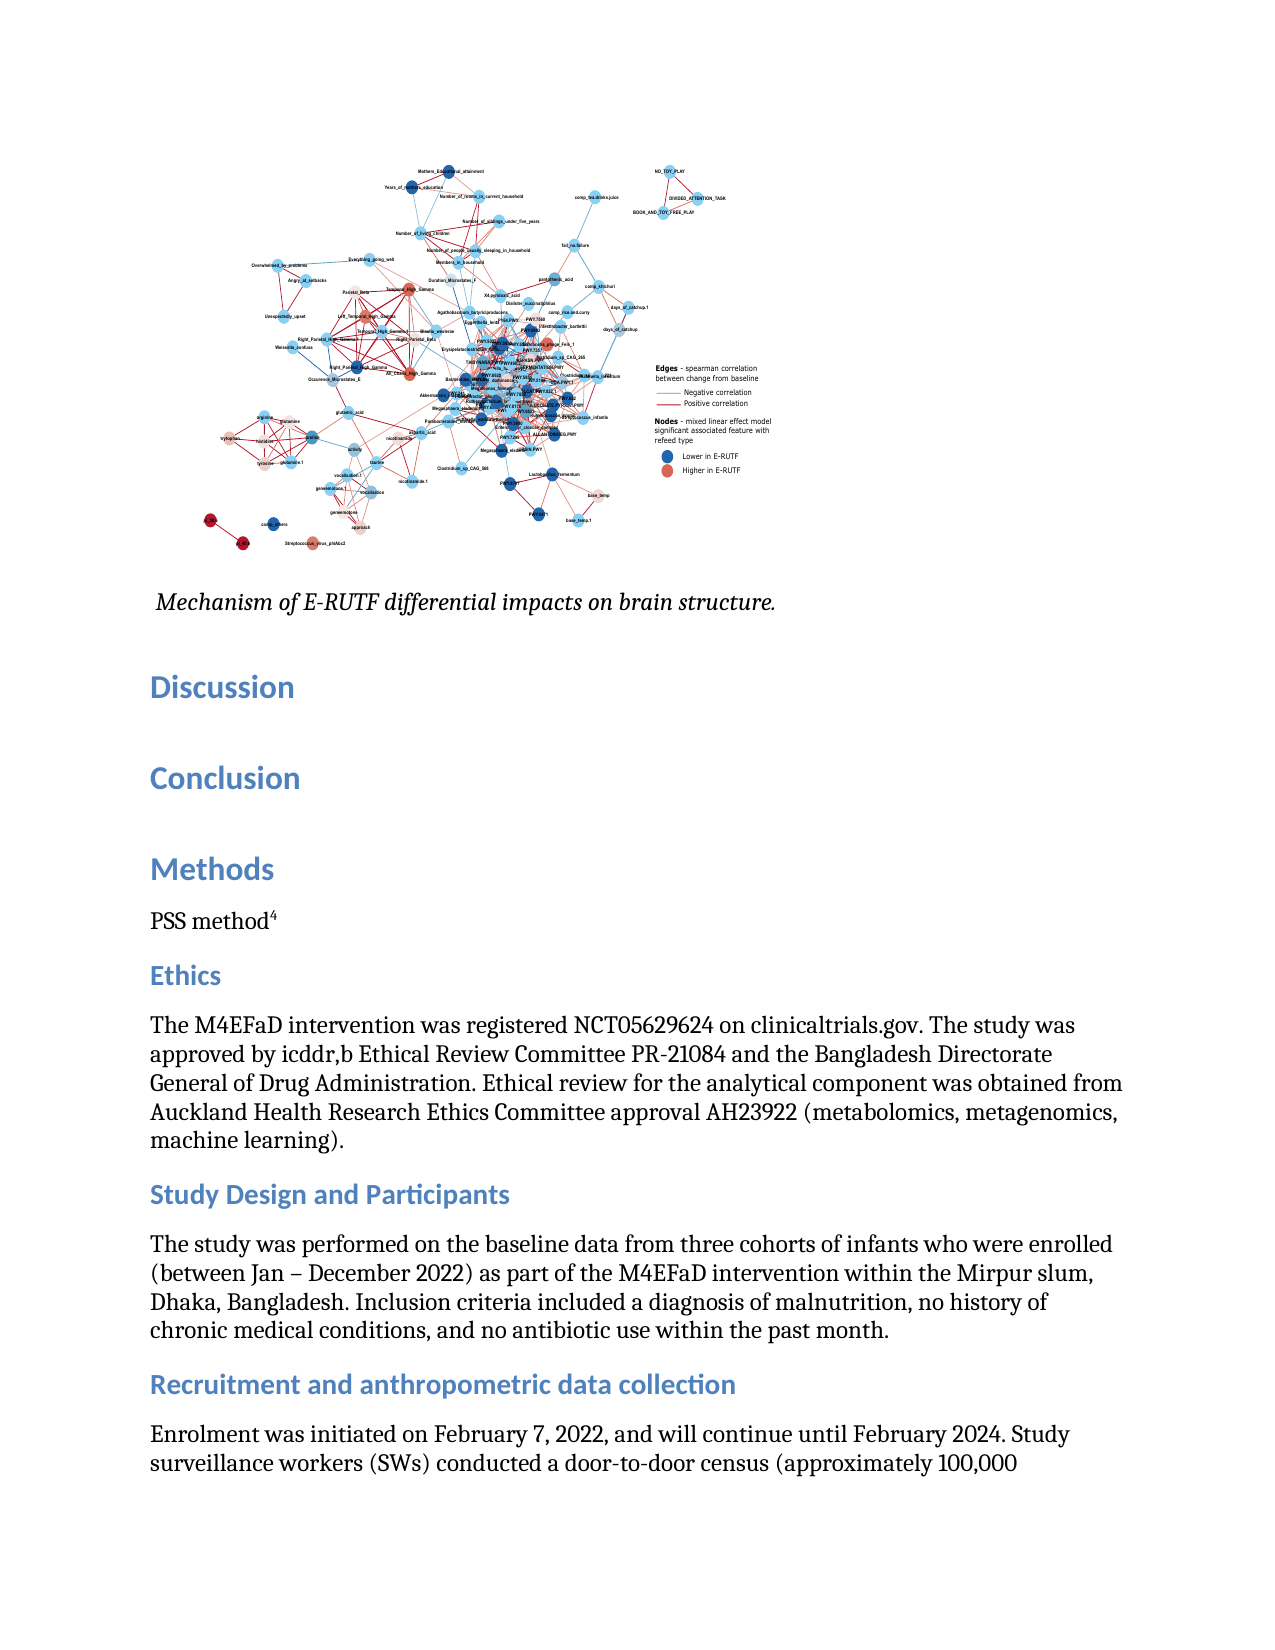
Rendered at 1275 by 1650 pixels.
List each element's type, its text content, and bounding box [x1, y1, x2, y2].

subtitle Conclusion [150, 757, 1125, 798]
text PSS method4 [150, 907, 1125, 936]
subtitle Discussion [150, 666, 1125, 707]
text The study was performed on the baseline data from three cohorts of infants who were enrolled (between Jan – December 2022) as part of the M4EFaD intervention within the Mirpur slum, Dhaka, Bangladesh. Inclusion criteria included a diagnosis of malnutrition, no history of chronic medical conditions, and no antibiotic use within the past month. [150, 1230, 1125, 1345]
subtitle Study Design and Participants [150, 1176, 1125, 1211]
subtitle Recruitment and anthropometric data collection [150, 1366, 1125, 1402]
text The M4EFaD intervention was registered NCT05629624 on clinicaltrials.gov. The study was approved by icddr,b Ethical Review Committee PR-21084 and the Bangladesh Directorate General of Drug Administration. Ethical review for the analytical component was obtained from Auckland Health Research Ethics Committee approval AH23922 (metabolomics, metagenomics, machine learning). [150, 1011, 1125, 1155]
subtitle Ethics [150, 957, 1125, 992]
text Mechanism of E-RUTF differential impacts on brain structure. [150, 587, 1125, 616]
subtitle Methods [150, 848, 1125, 888]
